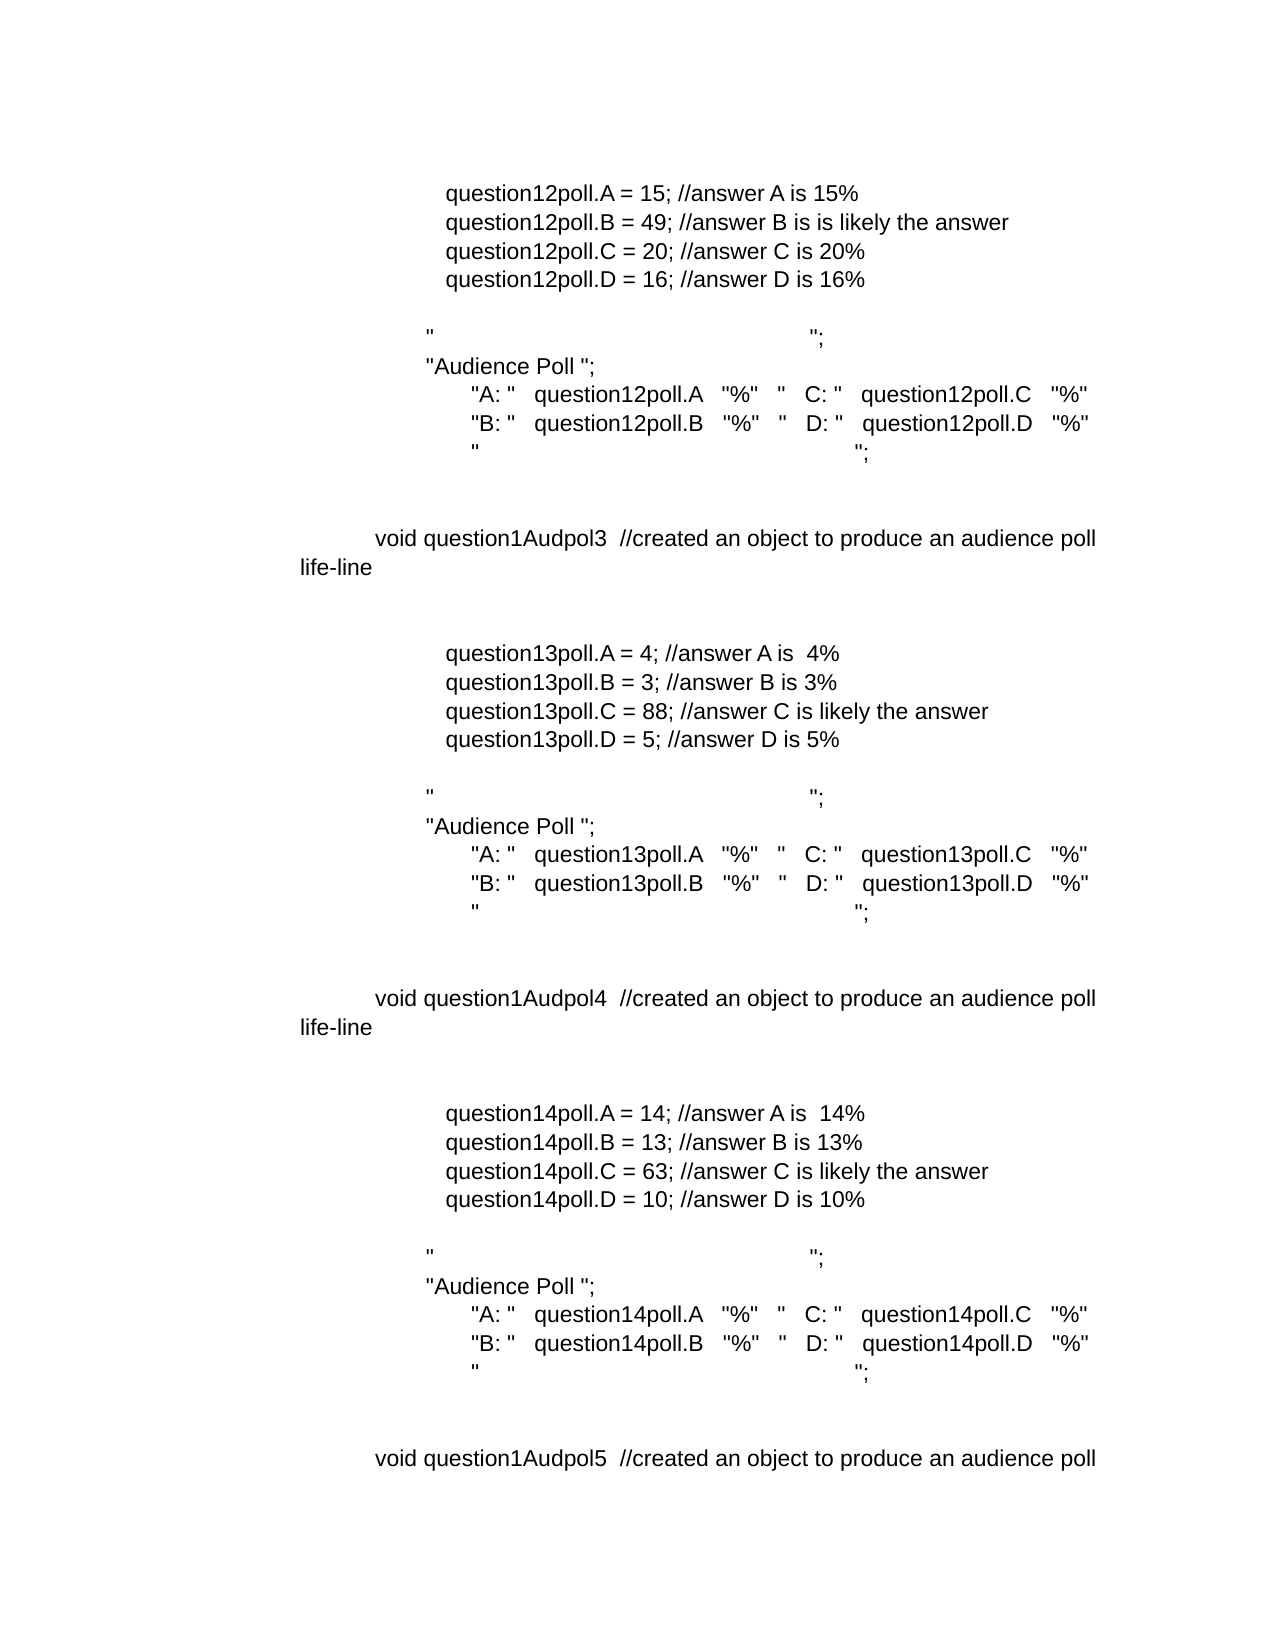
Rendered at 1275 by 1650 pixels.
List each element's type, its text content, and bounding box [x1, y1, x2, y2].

text question13poll.B = 3; //answer B is 3% [300, 667, 1125, 696]
text question14poll.C = 63; //answer C is likely the answer [300, 1156, 1125, 1185]
text " "; [300, 1357, 1125, 1386]
text " "; [300, 437, 1125, 466]
text question14poll.D = 10; //answer D is 10% [300, 1185, 1125, 1214]
text " "; [300, 322, 1125, 351]
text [300, 1444, 1125, 1472]
text "A: " question14poll.A "%" " C: " question14poll.C "%" [300, 1300, 1125, 1329]
text question12poll.C = 20; //answer C is 20% [300, 236, 1125, 265]
text " "; [300, 897, 1125, 926]
text " "; [300, 782, 1125, 811]
text "A: " question12poll.A "%" " C: " question12poll.C "%" [300, 380, 1125, 409]
text question12poll.A = 15; //answer A is 15% [300, 179, 1125, 207]
text "Audience Poll "; [300, 351, 1125, 380]
text question12poll.B = 49; //answer B is is likely the answer [300, 207, 1125, 236]
text "B: " question12poll.B "%" " D: " question12poll.D "%" [300, 409, 1125, 437]
text "Audience Poll "; [300, 811, 1125, 840]
text question12poll.D = 16; //answer D is 16% [300, 265, 1125, 294]
text question13poll.A = 4; //answer A is 4% [300, 639, 1125, 667]
text "Audience Poll "; [300, 1271, 1125, 1300]
text "B: " question14poll.B "%" " D: " question14poll.D "%" [300, 1329, 1125, 1357]
text question13poll.C = 88; //answer C is likely the answer [300, 696, 1125, 725]
text " "; [300, 1242, 1125, 1271]
text question14poll.B = 13; //answer B is 13% [300, 1127, 1125, 1156]
text question13poll.D = 5; //answer D is 5% [300, 725, 1125, 754]
text question14poll.A = 14; //answer A is 14% [300, 1099, 1125, 1127]
text void question1Audpol3 //created an object to produce an audience poll life-line [300, 524, 1125, 581]
text "A: " question13poll.A "%" " C: " question13poll.C "%" [300, 840, 1125, 869]
text void question1Audpol4 //created an object to produce an audience poll life-line [300, 984, 1125, 1041]
text "B: " question13poll.B "%" " D: " question13poll.D "%" [300, 869, 1125, 897]
